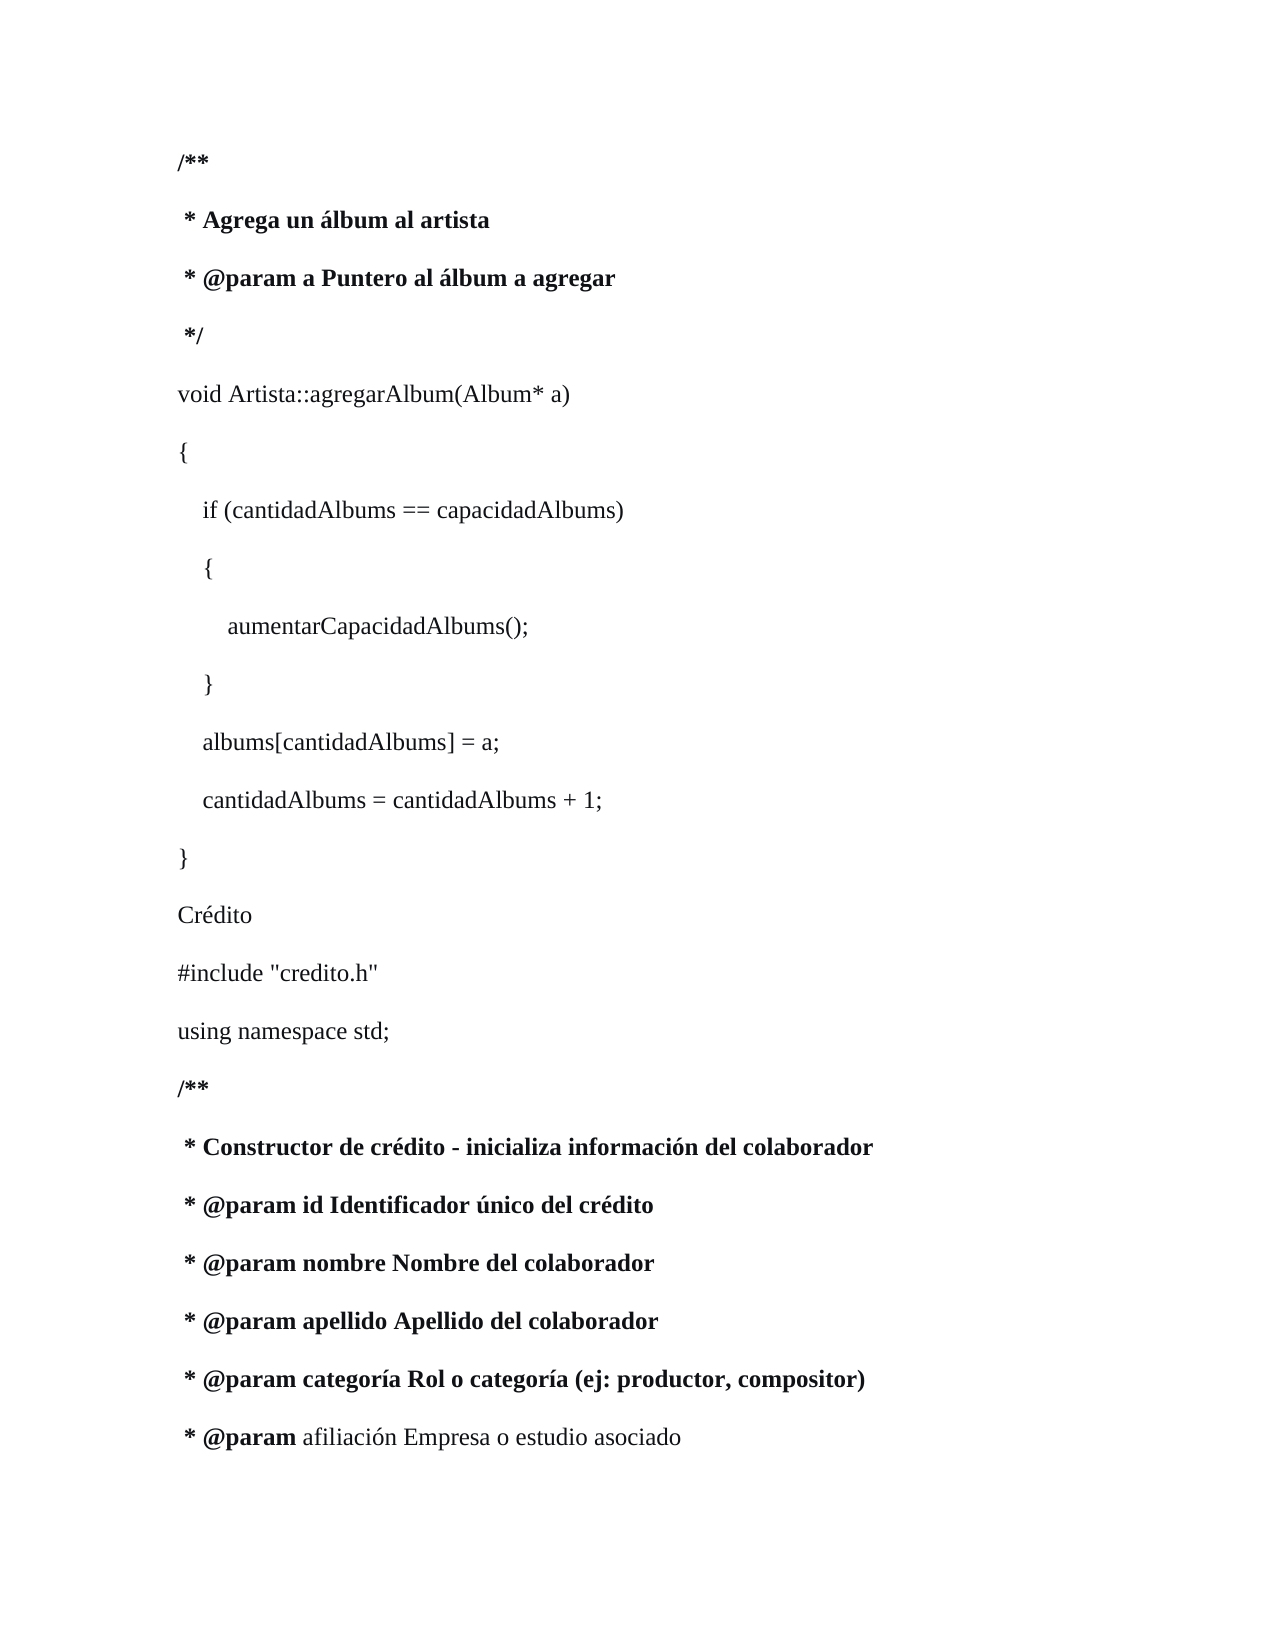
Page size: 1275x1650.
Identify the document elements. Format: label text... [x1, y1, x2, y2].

text cantidadAlbums = cantidadAlbums + 1; [177, 785, 1098, 813]
text * @param categoría Rol o categoría (ej: productor, compositor) [177, 1364, 1098, 1393]
text * @param afiliación Empresa o estudio asociado [177, 1422, 1098, 1451]
text using namespace std; [177, 1016, 1098, 1045]
text * @param apellido Apellido del colaborador [177, 1306, 1098, 1335]
text Crédito [177, 901, 1098, 929]
text * @param nombre Nombre del colaborador [177, 1248, 1098, 1277]
text { [177, 553, 1098, 582]
text /** [177, 1074, 1098, 1103]
text * @param id Identificador único del crédito [177, 1190, 1098, 1219]
text */ [177, 321, 1098, 350]
text * Agrega un álbum al artista [177, 206, 1098, 234]
text /** [177, 148, 1098, 176]
text aumentarCapacidadAlbums(); [177, 611, 1098, 640]
text if (cantidadAlbums == capacidadAlbums) [177, 495, 1098, 524]
text { [177, 437, 1098, 466]
text * Constructor de crédito - inicializa información del colaborador [177, 1132, 1098, 1161]
text } [177, 843, 1098, 871]
text void Artista::agregarAlbum(Album* a) [177, 379, 1098, 408]
text * @param a Puntero al álbum a agregar [177, 263, 1098, 292]
text albums[cantidadAlbums] = a; [177, 727, 1098, 756]
text #include "credito.h" [177, 958, 1098, 987]
text } [177, 669, 1098, 698]
